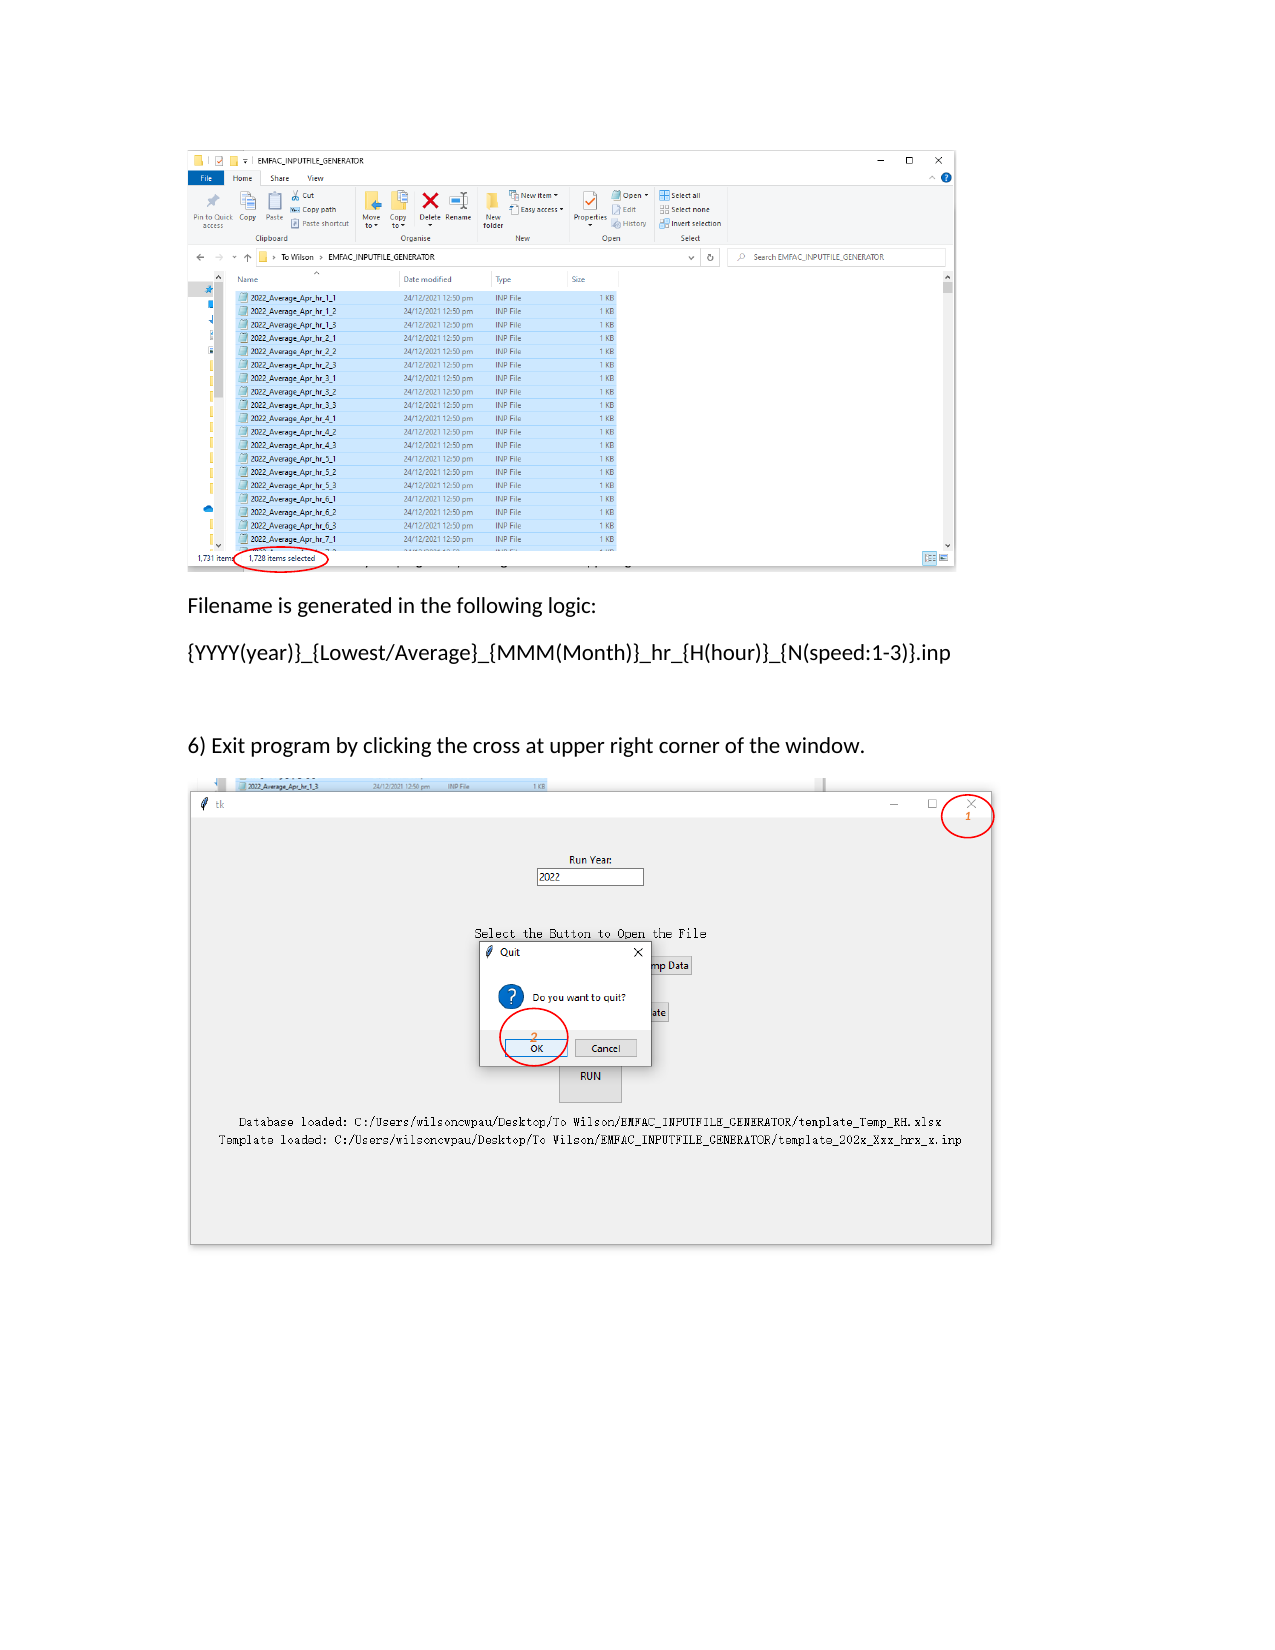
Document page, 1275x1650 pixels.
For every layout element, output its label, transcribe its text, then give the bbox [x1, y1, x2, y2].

picture [187, 150, 957, 572]
picture [187, 778, 1002, 1263]
text 6) Exit program by clicking the cross at upper right corner of the window. [187, 731, 1087, 759]
text Filename is generated in the following logic: [187, 591, 1087, 619]
text {YYYY(year)}_{Lowest/Average}_{MMM(Month)}_hr_{H(hour)}_{N(speed:1-3)}.inp [187, 638, 1087, 666]
picture [235, 548, 327, 571]
